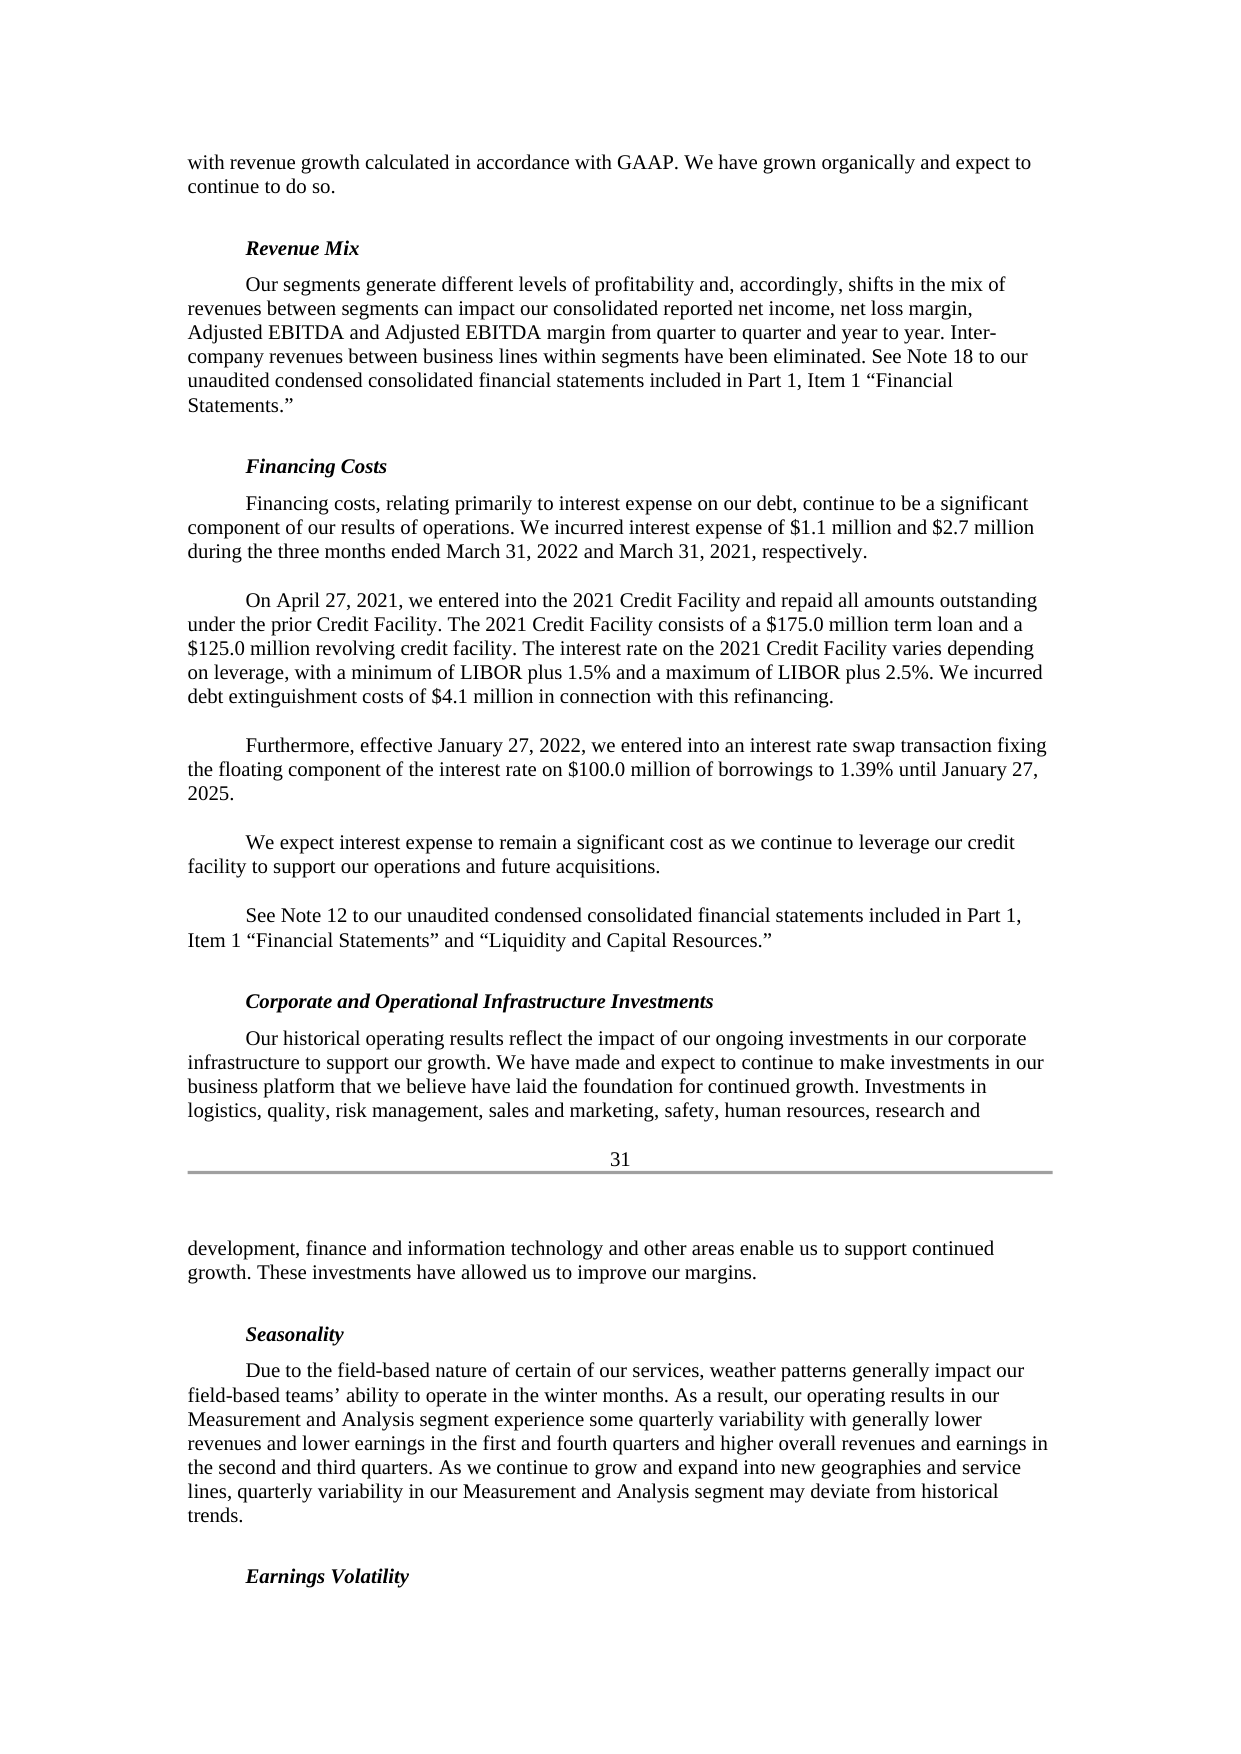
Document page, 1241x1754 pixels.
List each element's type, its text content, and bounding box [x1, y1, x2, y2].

text Furthermore, effective January 27, 2022, we entered into an interest rate swap transaction fixing the floating component of the interest rate on $100.0 million of borrowings to 1.39% until January 27, 2025. [187, 733, 1053, 805]
text Corporate and Operational Infrastructure Investments [187, 989, 1053, 1013]
text Revenue Mix [187, 236, 1053, 260]
text Due to the field-based nature of certain of our services, weather patterns generally impact our field-based teams’ ability to operate in the winter months. As a result, our operating results in our Measurement and Analysis segment experience some quarterly variability with generally lower revenues and lower earnings in the first and fourth quarters and higher overall revenues and earnings in the second and third quarters. As we continue to grow and expand into new geographies and service lines, quarterly variability in our Measurement and Analysis segment may deviate from historical trends. [187, 1358, 1053, 1527]
text development, finance and information technology and other areas enable us to support continued growth. These investments have allowed us to improve our margins. [187, 1236, 1053, 1284]
text We expect interest expense to remain a significant cost as we continue to leverage our credit facility to support our operations and future acquisitions. [187, 830, 1053, 878]
text Seasonality [187, 1322, 1053, 1346]
text Financing Costs [187, 454, 1053, 478]
text Financing costs, relating primarily to interest expense on our debt, continue to be a significant component of our results of operations. We incurred interest expense of $1.1 million and $2.7 million during the three months ended March 31, 2022 and March 31, 2021, respectively. [187, 491, 1053, 563]
text Earnings Volatility [187, 1564, 1053, 1588]
text On April 27, 2021, we entered into the 2021 Credit Facility and repaid all amounts outstanding under the prior Credit Facility. The 2021 Credit Facility consists of a $175.0 million term loan and a $125.0 million revolving credit facility. The interest rate on the 2021 Credit Facility varies depending on leverage, with a minimum of LIBOR plus 1.5% and a maximum of LIBOR plus 2.5%. We incurred debt extinguishment costs of $4.1 million in connection with this refinancing. [187, 588, 1053, 708]
text Our segments generate different levels of profitability and, accordingly, shifts in the mix of revenues between segments can impact our consolidated reported net income, net loss margin, Adjusted EBITDA and Adjusted EBITDA margin from quarter to quarter and year to year. Inter-company revenues between business lines within segments have been eliminated. See Note 18 to our unaudited condensed consolidated financial statements included in Part 1, Item 1 “Financial Statements.” [187, 272, 1053, 417]
text 31 [187, 1147, 1053, 1170]
text Our historical operating results reflect the impact of our ongoing investments in our corporate infrastructure to support our growth. We have made and expect to continue to make investments in our business platform that we believe have laid the foundation for continued growth. Investments in logistics, quality, risk management, sales and marketing, safety, human resources, research and [187, 1026, 1053, 1122]
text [187, 150, 1053, 198]
text See Note 12 to our unaudited condensed consolidated financial statements included in Part 1, Item 1 “Financial Statements” and “Liquidity and Capital Resources.” [187, 903, 1053, 952]
